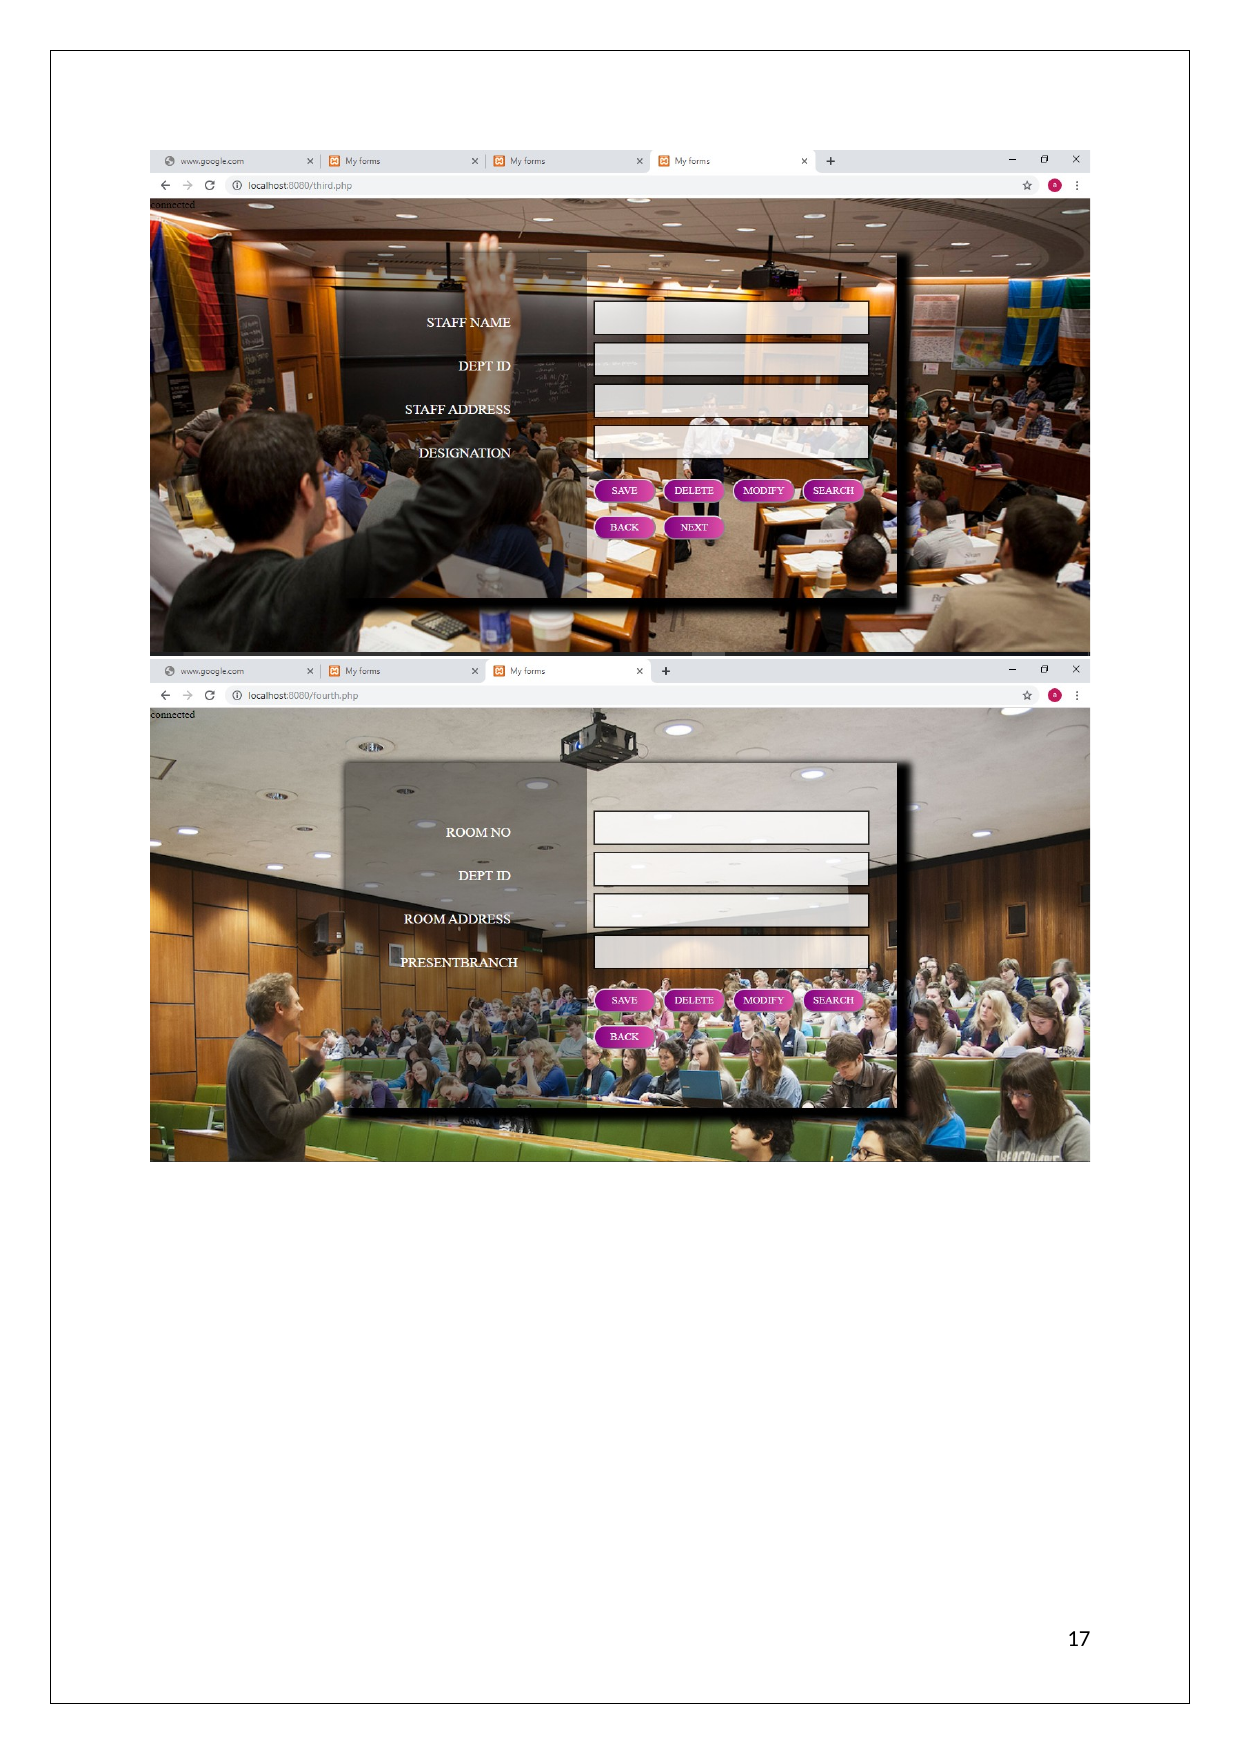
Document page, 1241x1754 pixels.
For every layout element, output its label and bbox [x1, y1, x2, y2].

picture [150, 150, 1091, 656]
picture [150, 659, 1091, 1162]
